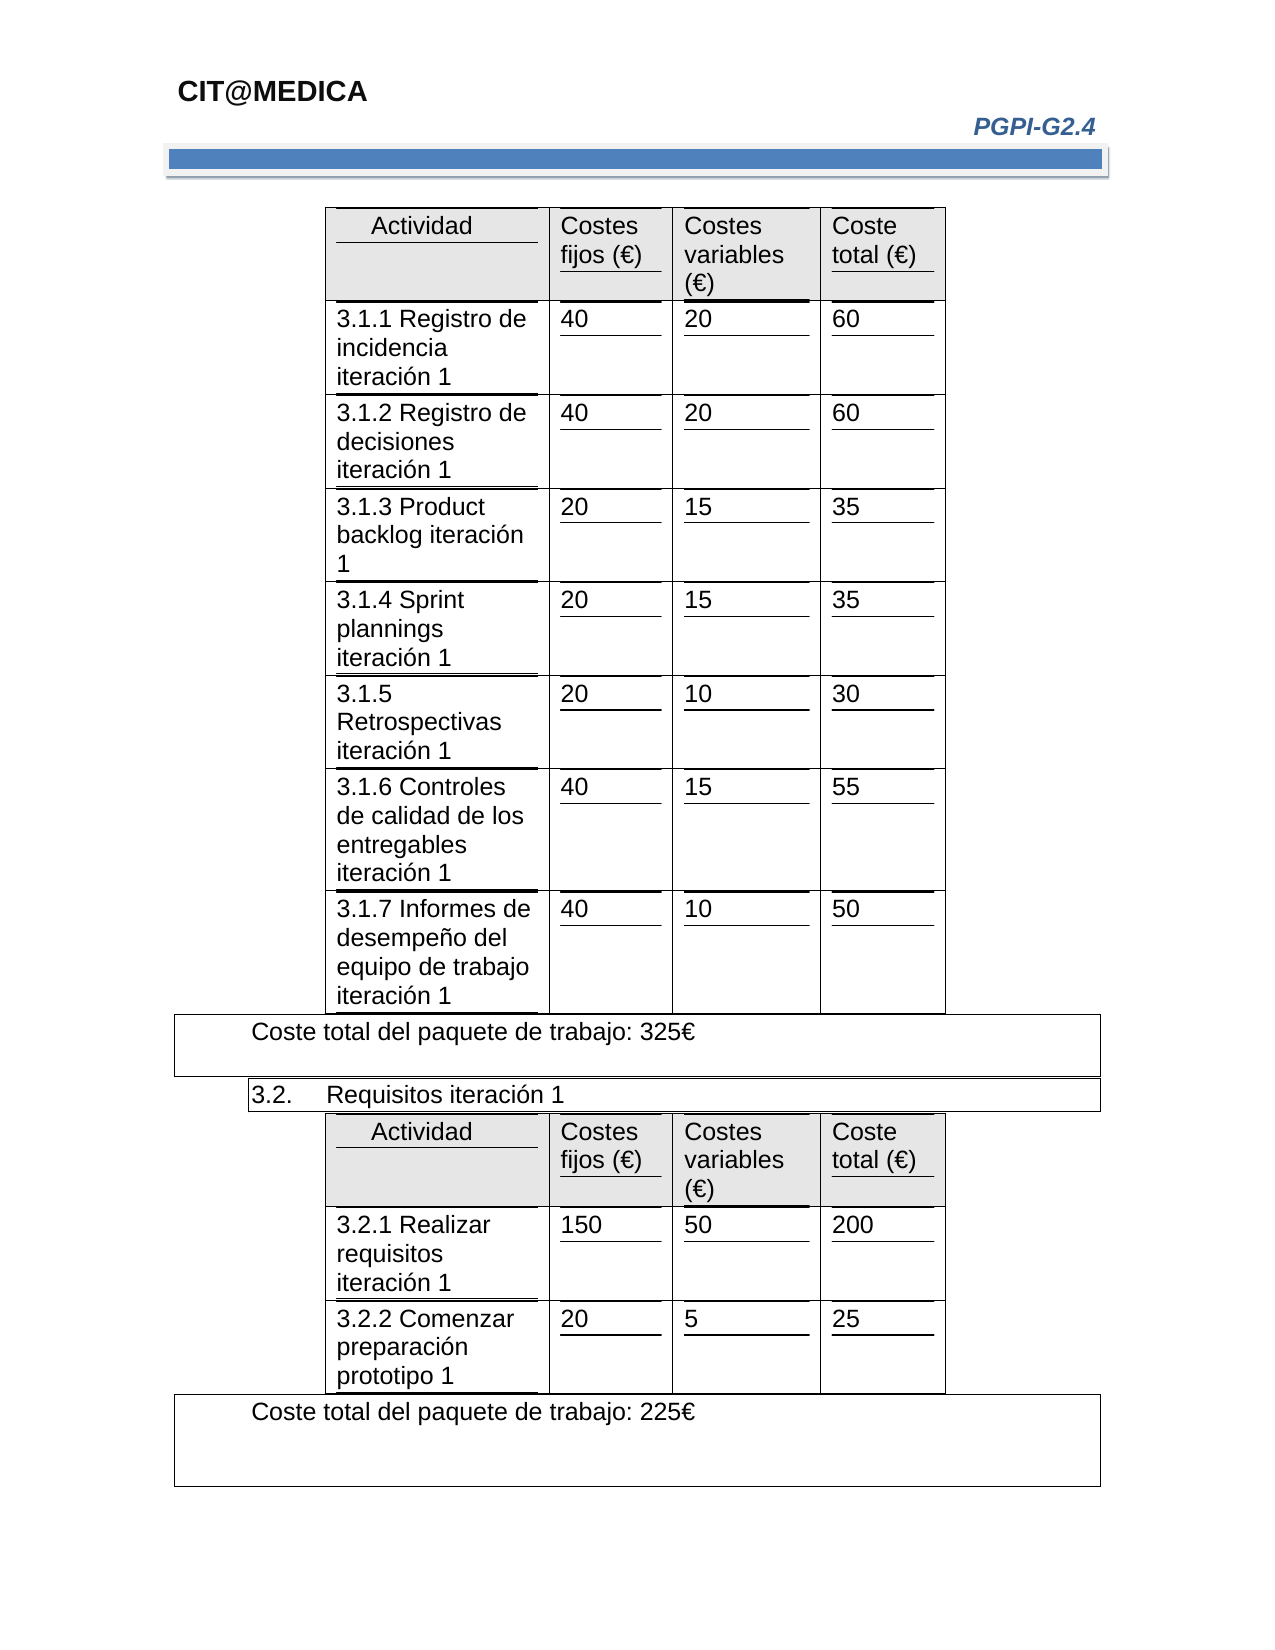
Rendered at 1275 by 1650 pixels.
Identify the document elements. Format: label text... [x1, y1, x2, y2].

table_header Actividad [326, 208, 549, 300]
table_cell 10 [673, 676, 820, 768]
list Requisitos iteración 1 [249, 1079, 1100, 1111]
table_cell 40 [550, 395, 672, 487]
table_cell 25 [821, 1301, 945, 1393]
table_header Costes fijos (€) [550, 1114, 672, 1206]
table_cell 20 [550, 582, 672, 674]
table_cell 40 [550, 301, 672, 394]
table_cell 3.1.1 Registro de incidencia iteración 1 [326, 301, 549, 394]
table_cell 5 [673, 1301, 820, 1393]
table_cell 50 [673, 1207, 820, 1299]
table_cell 35 [821, 582, 945, 674]
table_cell 15 [673, 489, 820, 581]
table_header Costes fijos (€) [550, 208, 672, 300]
table_header Costes variables (€) [673, 1114, 820, 1206]
table_header Actividad [326, 1114, 549, 1206]
table_cell 60 [821, 301, 945, 394]
table_cell 150 [550, 1207, 672, 1299]
table_cell 15 [673, 769, 820, 890]
table_cell 20 [550, 1301, 672, 1393]
table_header Coste total (€) [821, 1114, 945, 1206]
table_cell 15 [673, 582, 820, 674]
table_cell 3.1.5 Retrospectivas iteración 1 [326, 676, 549, 768]
table_cell 3.1.3 Product backlog iteración 1 [326, 489, 549, 581]
table_header Coste total (€) [821, 208, 945, 300]
table_cell 30 [821, 676, 945, 768]
table_cell 60 [821, 395, 945, 487]
table_header Costes variables (€) [673, 208, 820, 300]
text Coste total del paquete de trabajo: 225€ [175, 1395, 1100, 1426]
table_cell 20 [673, 395, 820, 487]
table_cell 20 [550, 676, 672, 768]
table_cell 200 [821, 1207, 945, 1299]
table_cell 3.1.2 Registro de decisiones iteración 1 [326, 395, 549, 487]
table_cell 3.1.7 Informes de desempeño del equipo de trabajo iteración 1 [326, 891, 549, 1013]
table_cell 3.2.1 Realizar requisitos iteración 1 [326, 1207, 549, 1299]
table_cell 10 [673, 891, 820, 1013]
table_cell 40 [550, 891, 672, 1013]
text Coste total del paquete de trabajo: 325€ [175, 1015, 1100, 1046]
table_cell 35 [821, 489, 945, 581]
table_cell 20 [550, 489, 672, 581]
table_cell 40 [550, 769, 672, 890]
table_cell 20 [673, 301, 820, 394]
table_cell 55 [821, 769, 945, 890]
table_cell 3.2.2 Comenzar preparación prototipo 1 [326, 1301, 549, 1393]
table_cell 3.1.6 Controles de calidad de los entregables iteración 1 [326, 769, 549, 890]
table_cell 3.1.4 Sprint plannings iteración 1 [326, 582, 549, 674]
table_cell 50 [821, 891, 945, 1013]
